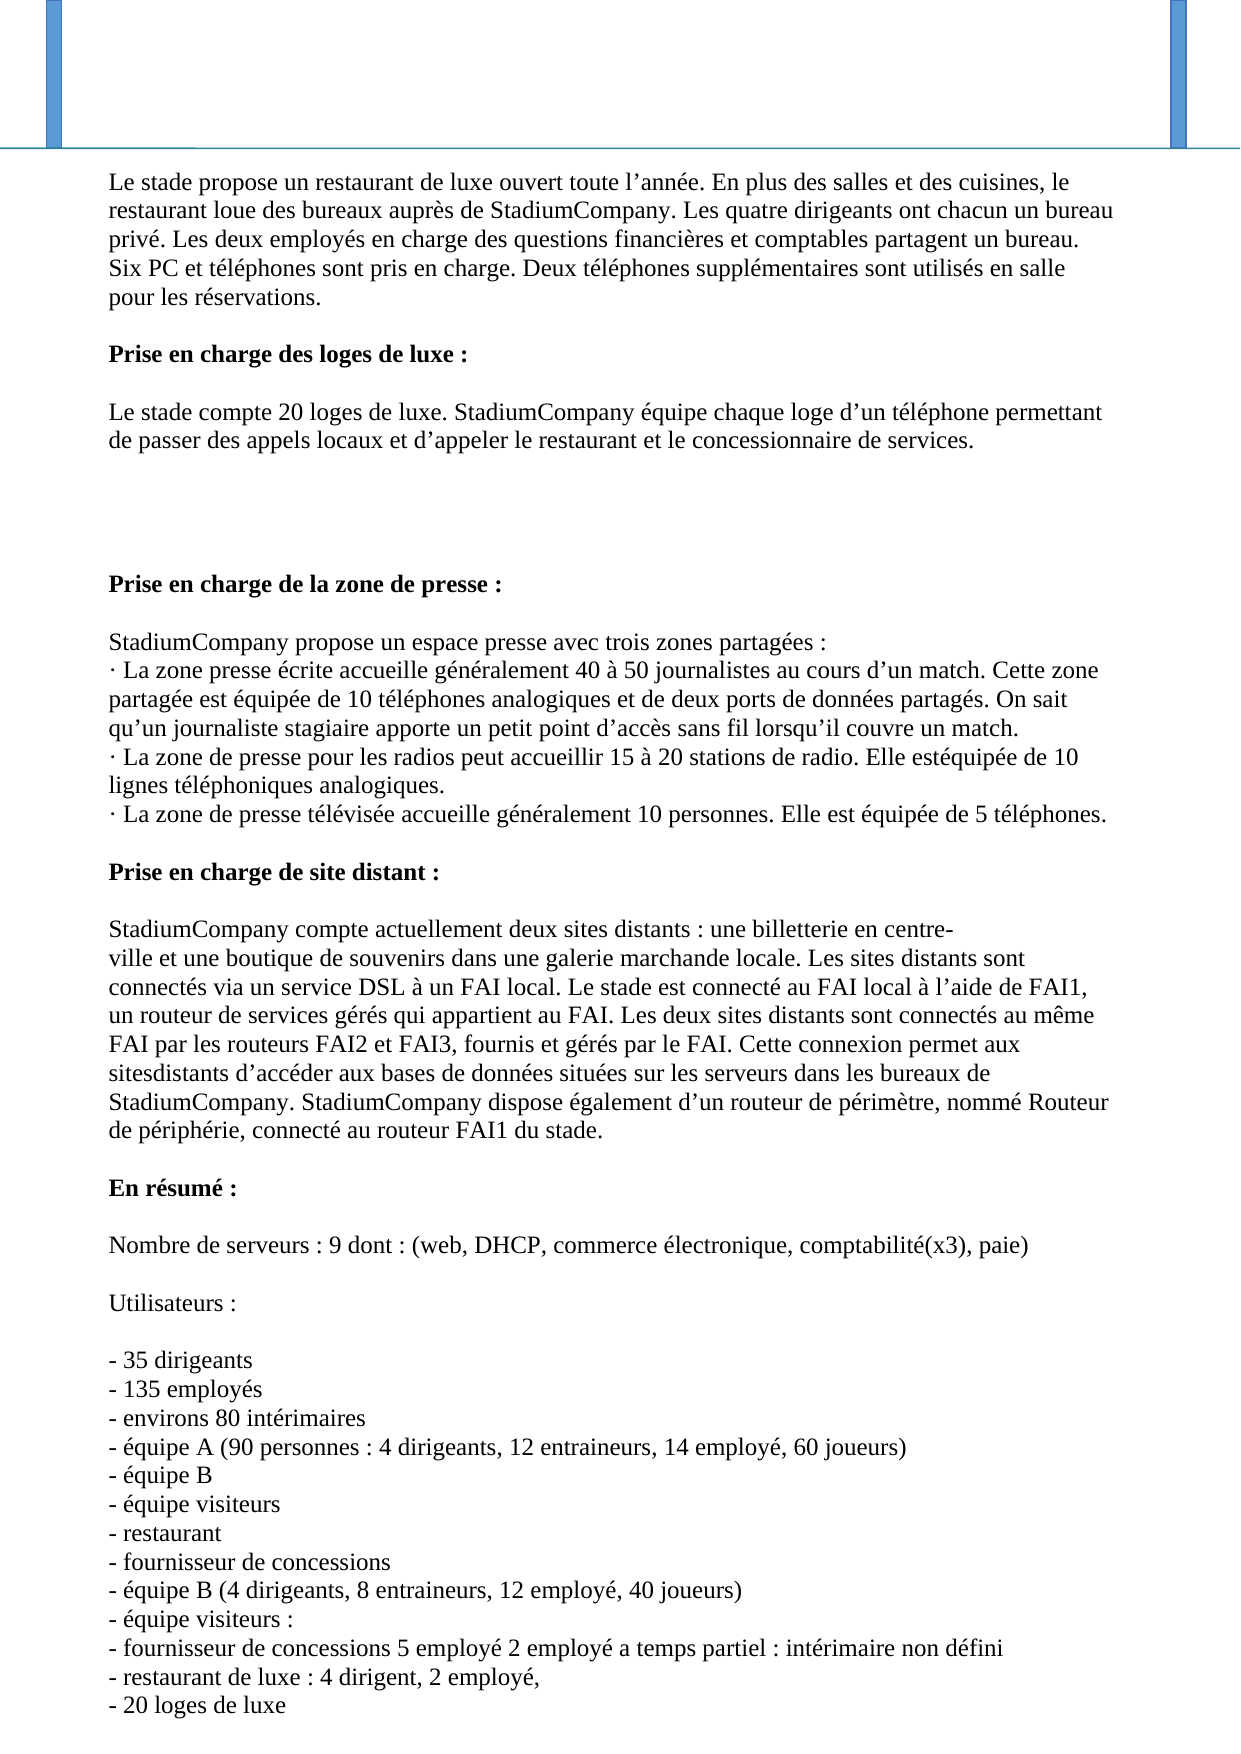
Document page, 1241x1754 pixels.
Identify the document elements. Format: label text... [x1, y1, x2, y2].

text En résumé : [108, 1173, 1117, 1202]
text - 20 loges de luxe [108, 1690, 1117, 1719]
text - restaurant [108, 1518, 1117, 1547]
text - fournisseur de concessions [108, 1547, 1117, 1575]
text - restaurant de luxe : 4 dirigent, 2 employé, [108, 1662, 1117, 1690]
text Le stade propose un restaurant de luxe ouvert toute l’année. En plus des salles et des cuisines, le restaurant loue des bureaux auprès de StadiumCompany. Les quatre dirigeants ont chacun un bureau privé. Les deux employés en charge des questions financières et comptables partagent un bureau. Six PC et téléphones sont pris en charge. Deux téléphones supplémentaires sont utilisés en salle pour les réservations. [108, 167, 1117, 310]
text Utilisateurs : [108, 1288, 1117, 1317]
text Prise en charge de site distant : [108, 857, 1117, 885]
text - 35 dirigeants [108, 1345, 1117, 1374]
text · La zone presse écrite accueille généralement 40 à 50 journalistes au cours d’un match. Cette zone partagée est équipée de 10 téléphones analogiques et de deux ports de données partagés. On sait qu’un journaliste stagiaire apporte un petit point d’accès sans fil lorsqu’il couvre un match. [108, 655, 1117, 742]
text ville et une boutique de souvenirs dans une galerie marchande locale. Les sites distants sont connectés via un service DSL à un FAI local. Le stade est connecté au FAI local à l’aide de FAI1, un routeur de services gérés qui appartient au FAI. Les deux sites distants sont connectés au même FAI par les routeurs FAI2 et FAI3, fournis et gérés par le FAI. Cette connexion permet aux sitesdistants d’accéder aux bases de données situées sur les serveurs dans les bureaux de StadiumCompany. StadiumCompany dispose également d’un routeur de périmètre, nommé Routeur de périphérie, connecté au routeur FAI1 du stade. [108, 943, 1117, 1144]
text Le stade compte 20 loges de luxe. StadiumCompany équipe chaque loge d’un téléphone permettant de passer des appels locaux et d’appeler le restaurant et le concessionnaire de services. [108, 397, 1117, 454]
text - équipe A (90 personnes : 4 dirigeants, 12 entraineurs, 14 employé, 60 joueurs) [108, 1432, 1117, 1460]
text StadiumCompany propose un espace presse avec trois zones partagées : [108, 627, 1117, 655]
text Prise en charge des loges de luxe : [108, 339, 1117, 368]
text - équipe visiteurs [108, 1489, 1117, 1518]
text - équipe B (4 dirigeants, 8 entraineurs, 12 employé, 40 joueurs) [108, 1575, 1117, 1604]
text · La zone de presse télévisée accueille généralement 10 personnes. Elle est équipée de 5 téléphones. [108, 799, 1117, 828]
text - équipe visiteurs : [108, 1604, 1117, 1633]
text StadiumCompany compte actuellement deux sites distants : une billetterie en centre- [108, 914, 1117, 943]
text Prise en charge de la zone de presse : [108, 569, 1117, 598]
text · La zone de presse pour les radios peut accueillir 15 à 20 stations de radio. Elle estéquipée de 10 lignes téléphoniques analogiques. [108, 742, 1117, 799]
text Nombre de serveurs : 9 dont : (web, DHCP, commerce électronique, comptabilité(x3), paie) [108, 1230, 1117, 1259]
text - 135 employés [108, 1374, 1117, 1403]
text - équipe B [108, 1460, 1117, 1489]
text - environs 80 intérimaires [108, 1403, 1117, 1432]
text - fournisseur de concessions 5 employé 2 employé a temps partiel : intérimaire non défini [108, 1633, 1117, 1662]
